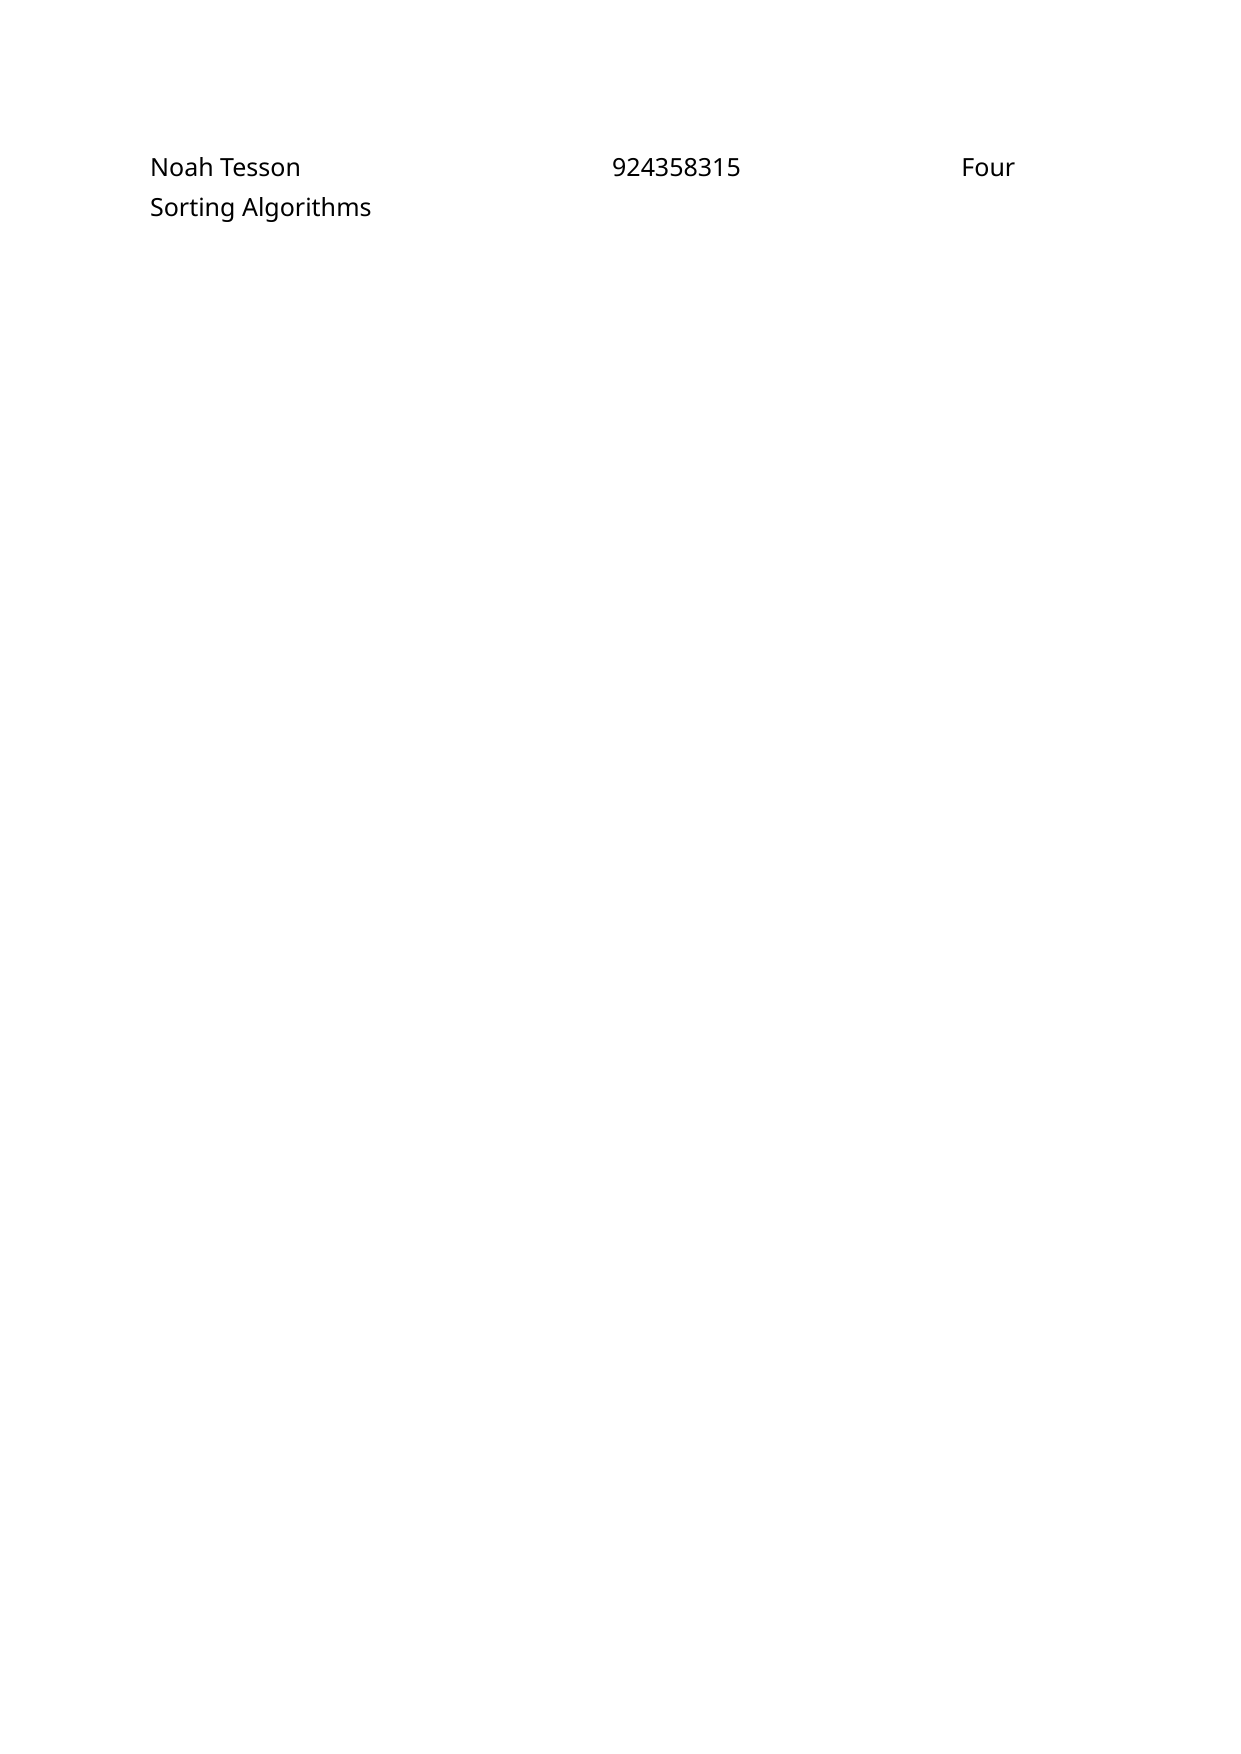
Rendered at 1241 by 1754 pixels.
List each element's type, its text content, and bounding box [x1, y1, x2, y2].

text Noah Tesson 924358315 Four Sorting Algorithms [150, 150, 1090, 223]
